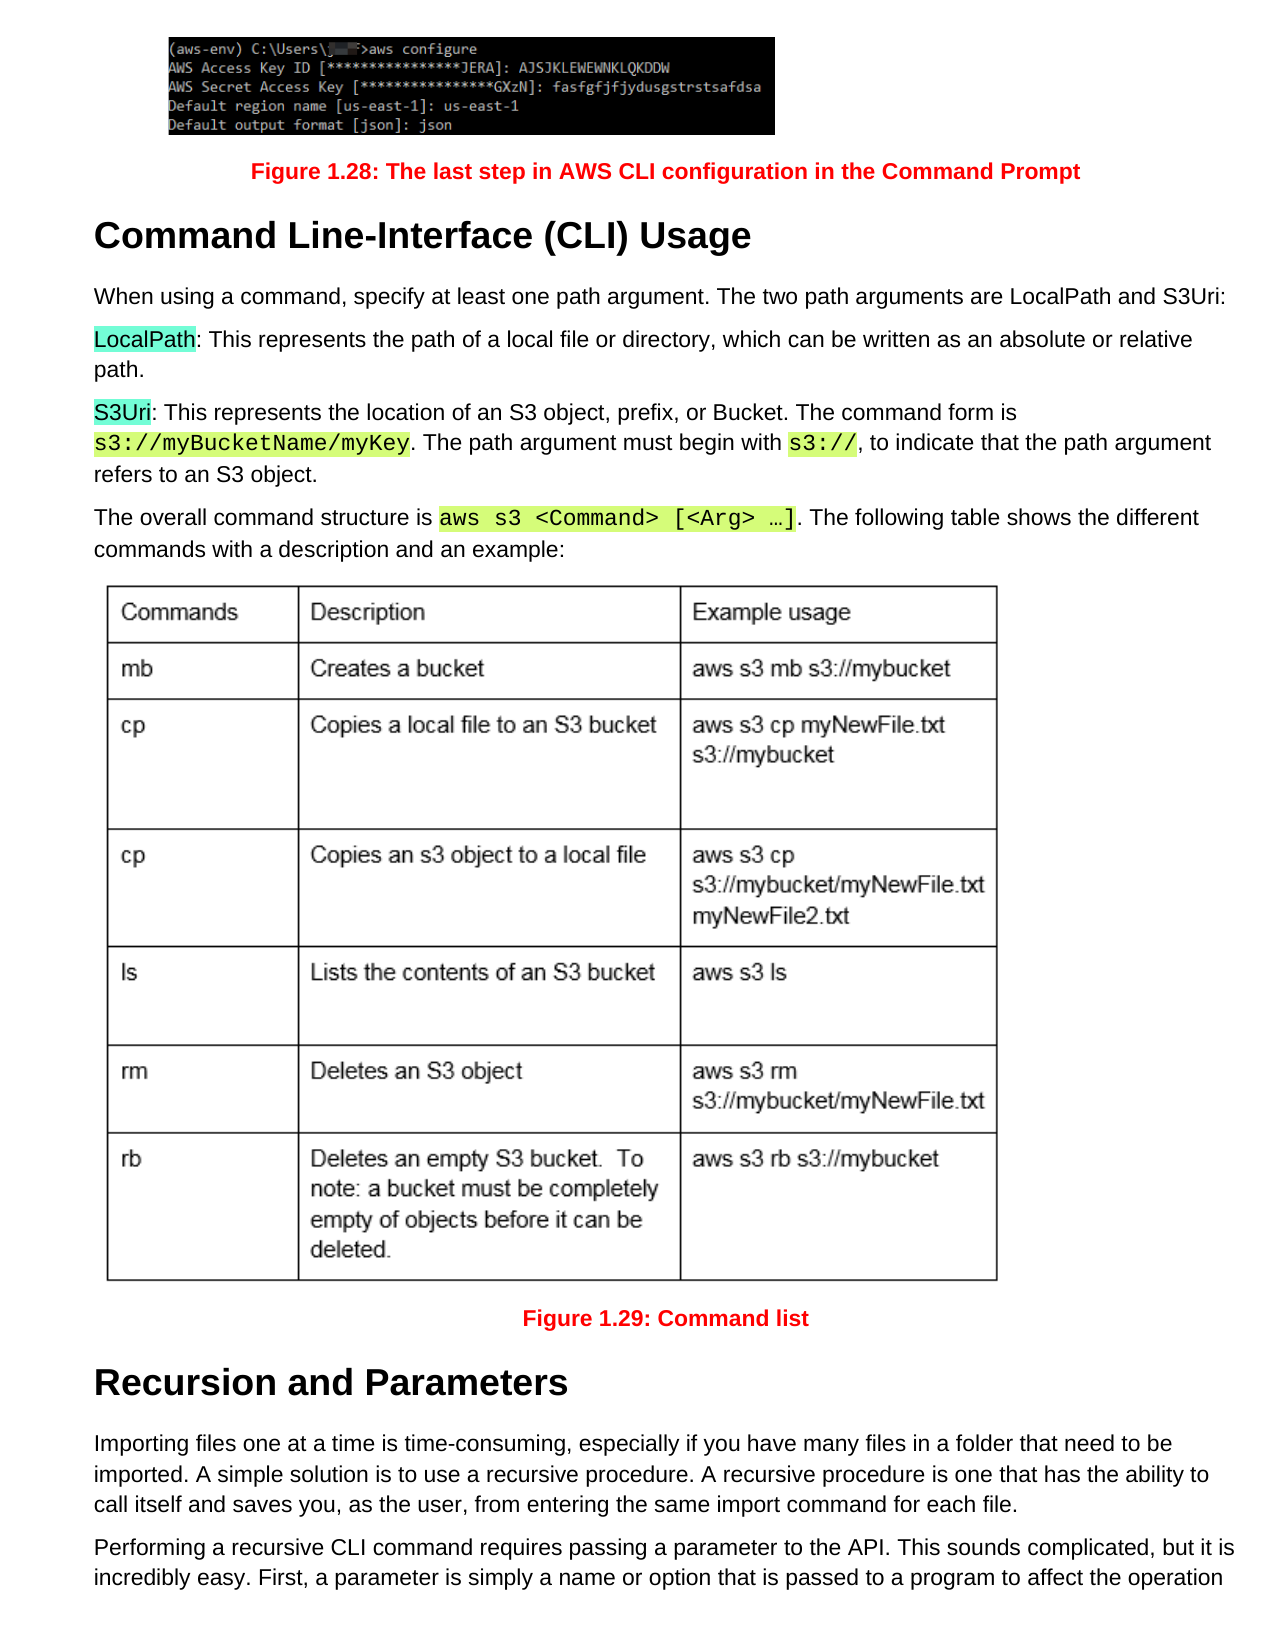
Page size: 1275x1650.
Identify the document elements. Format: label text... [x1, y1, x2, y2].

text Importing files one at a time is time-consuming, especially if you have many files in a folder that need to be imported. A simple solution is to use a recursive procedure. A recursive procedure is one that has the ability to call itself and saves you, as the user, from entering the same import command for each file. [94, 1430, 1237, 1517]
text S3Uri: This represents the location of an S3 object, prefix, or Bucket. The command form is s3://myBucketName/myKey. The path argument must begin with s3://, to indicate that the path argument refers to an S3 object. [94, 399, 1237, 488]
text The overall command structure is aws s3 <Command> [<Arg> …]. The following table shows the different commands with a description and an example: [94, 504, 1237, 563]
text When using a command, specify at least one path argument. The two path arguments are LocalPath and S3Uri: [94, 283, 1237, 310]
text LocalPath: This represents the path of a local file or directory, which can be written as an absolute or relative path. [94, 326, 1237, 383]
text Recursion and Parameters [94, 1360, 1237, 1403]
picture [168, 37, 775, 135]
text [94, 1533, 1237, 1590]
text Figure 1.29: Command list [94, 1305, 1237, 1331]
picture [93, 578, 1012, 1289]
text Figure 1.28: The last step in AWS CLI configuration in the Command Prompt [94, 158, 1237, 184]
text Command Line-Interface (CLI) Usage [94, 213, 1237, 256]
